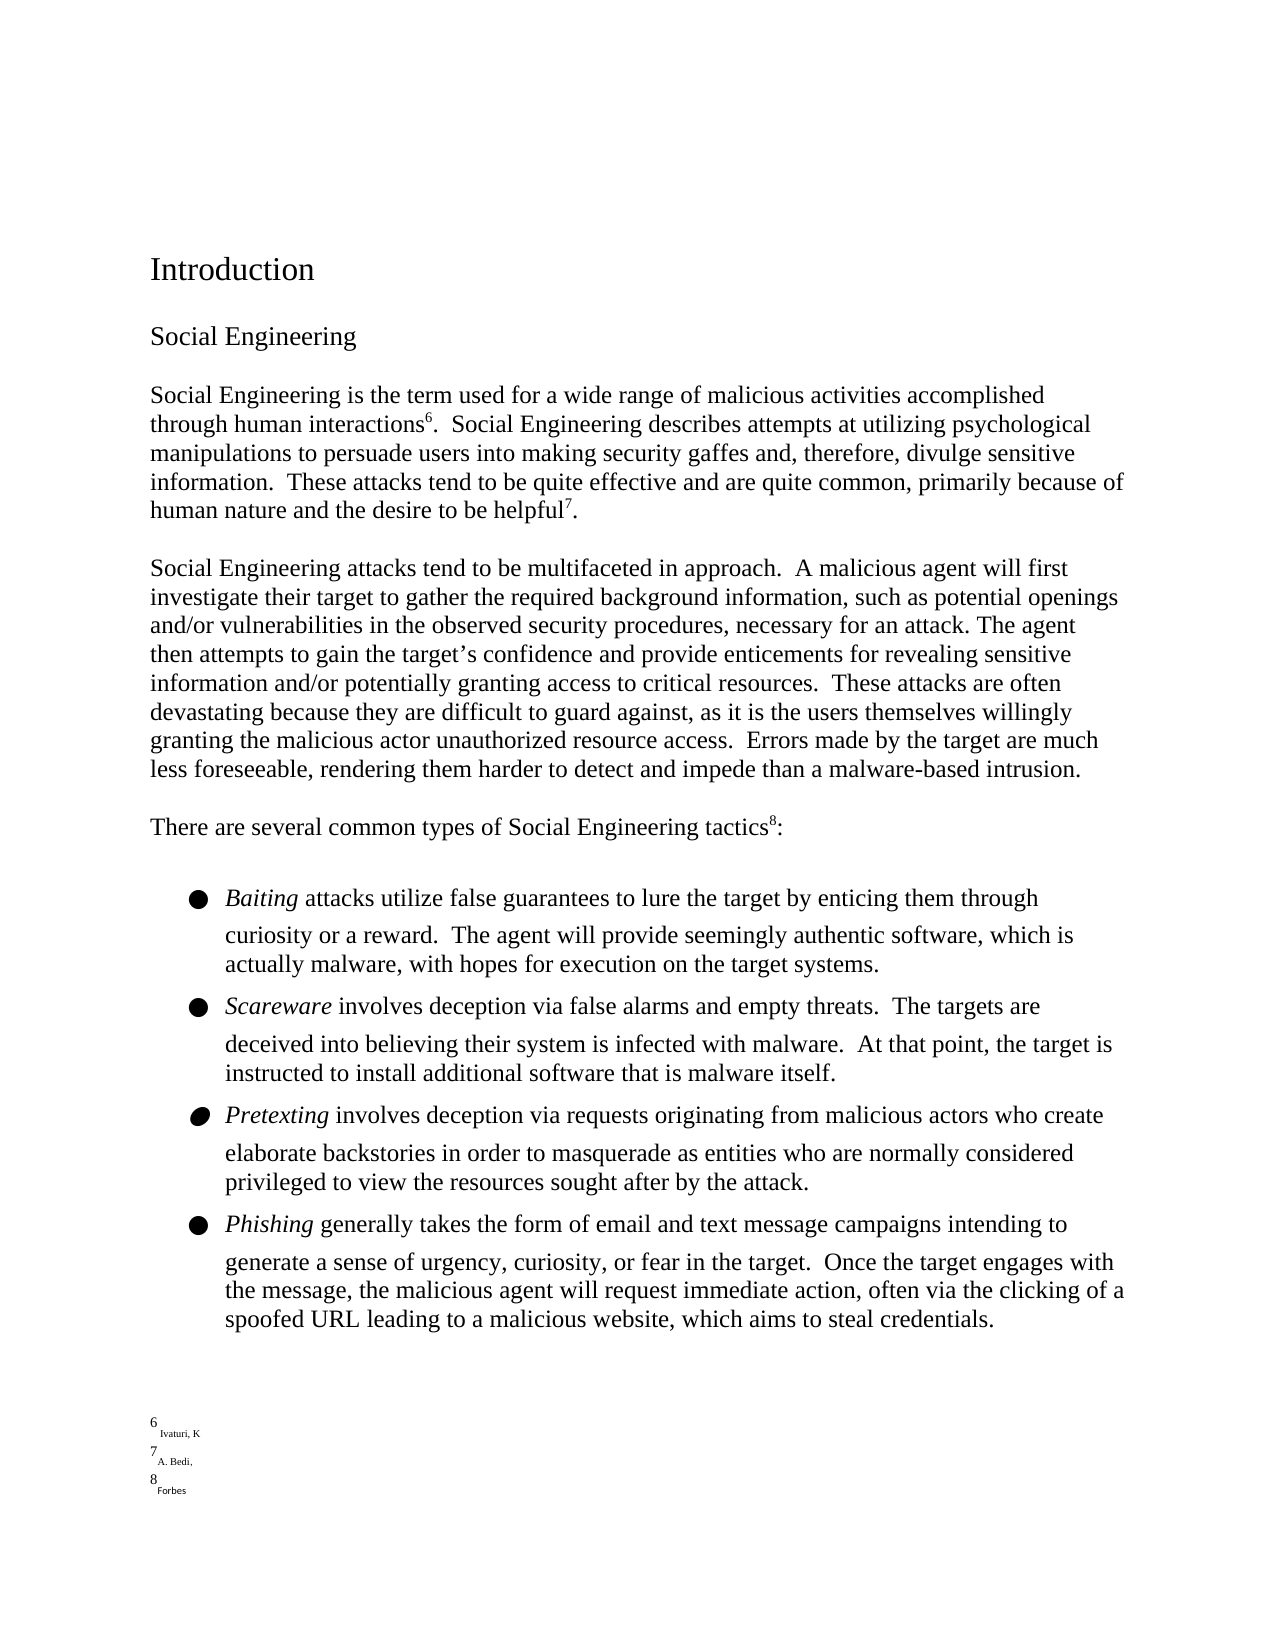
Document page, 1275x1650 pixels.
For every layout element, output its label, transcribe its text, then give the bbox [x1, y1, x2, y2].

subtitle Introduction [150, 249, 1125, 287]
list Baiting attacks utilize false guarantees to lure the target by enticing them through curiosity or a reward. The agent will provide seemingly authentic software, which is actually malware, with hopes for execution on the target systems. [187, 869, 1125, 978]
subtitle Social Engineering [150, 320, 1125, 352]
list Scareware involves deception via false alarms and empty threats. The targets are deceived into believing their system is infected with malware. At that point, the target is instructed to install additional software that is malware itself. [187, 978, 1125, 1087]
text Social Engineering is the term used for a wide range of malicious activities accomplished through human interactions. Social Engineering describes attempts at utilizing psychological manipulations to persuade users into making security gaffes and, therefore, divulge sensitive information. These attacks tend to be quite effective and are quite common, primarily because of human nature and the desire to be helpful. [150, 380, 1125, 524]
list Phishing generally takes the form of email and text message campaigns intending to generate a sense of urgency, curiosity, or fear in the target. Once the target engages with the message, the malicious agent will request immediate action, often via the clicking of a spoofed URL leading to a malicious website, which aims to steal credentials. [187, 1195, 1125, 1333]
text Social Engineering attacks tend to be multifaceted in approach. A malicious agent will first investigate their target to gather the required background information, such as potential openings and/or vulnerabilities in the observed security procedures, necessary for an attack. The agent then attempts to gain the target’s confidence and provide enticements for revealing sensitive information and/or potentially granting access to critical resources. These attacks are often devastating because they are difficult to guard against, as it is the users themselves willingly granting the malicious actor unauthorized resource access. Errors made by the target are much less foreseeable, rendering them harder to detect and impede than a malware-based intrusion. [150, 553, 1125, 783]
text There are several common types of Social Engineering tactics: [150, 812, 1125, 840]
list Pretexting involves deception via requests originating from malicious actors who create elaborate backstories in order to masquerade as entities who are normally considered privileged to view the resources sought after by the attack. [187, 1087, 1125, 1195]
